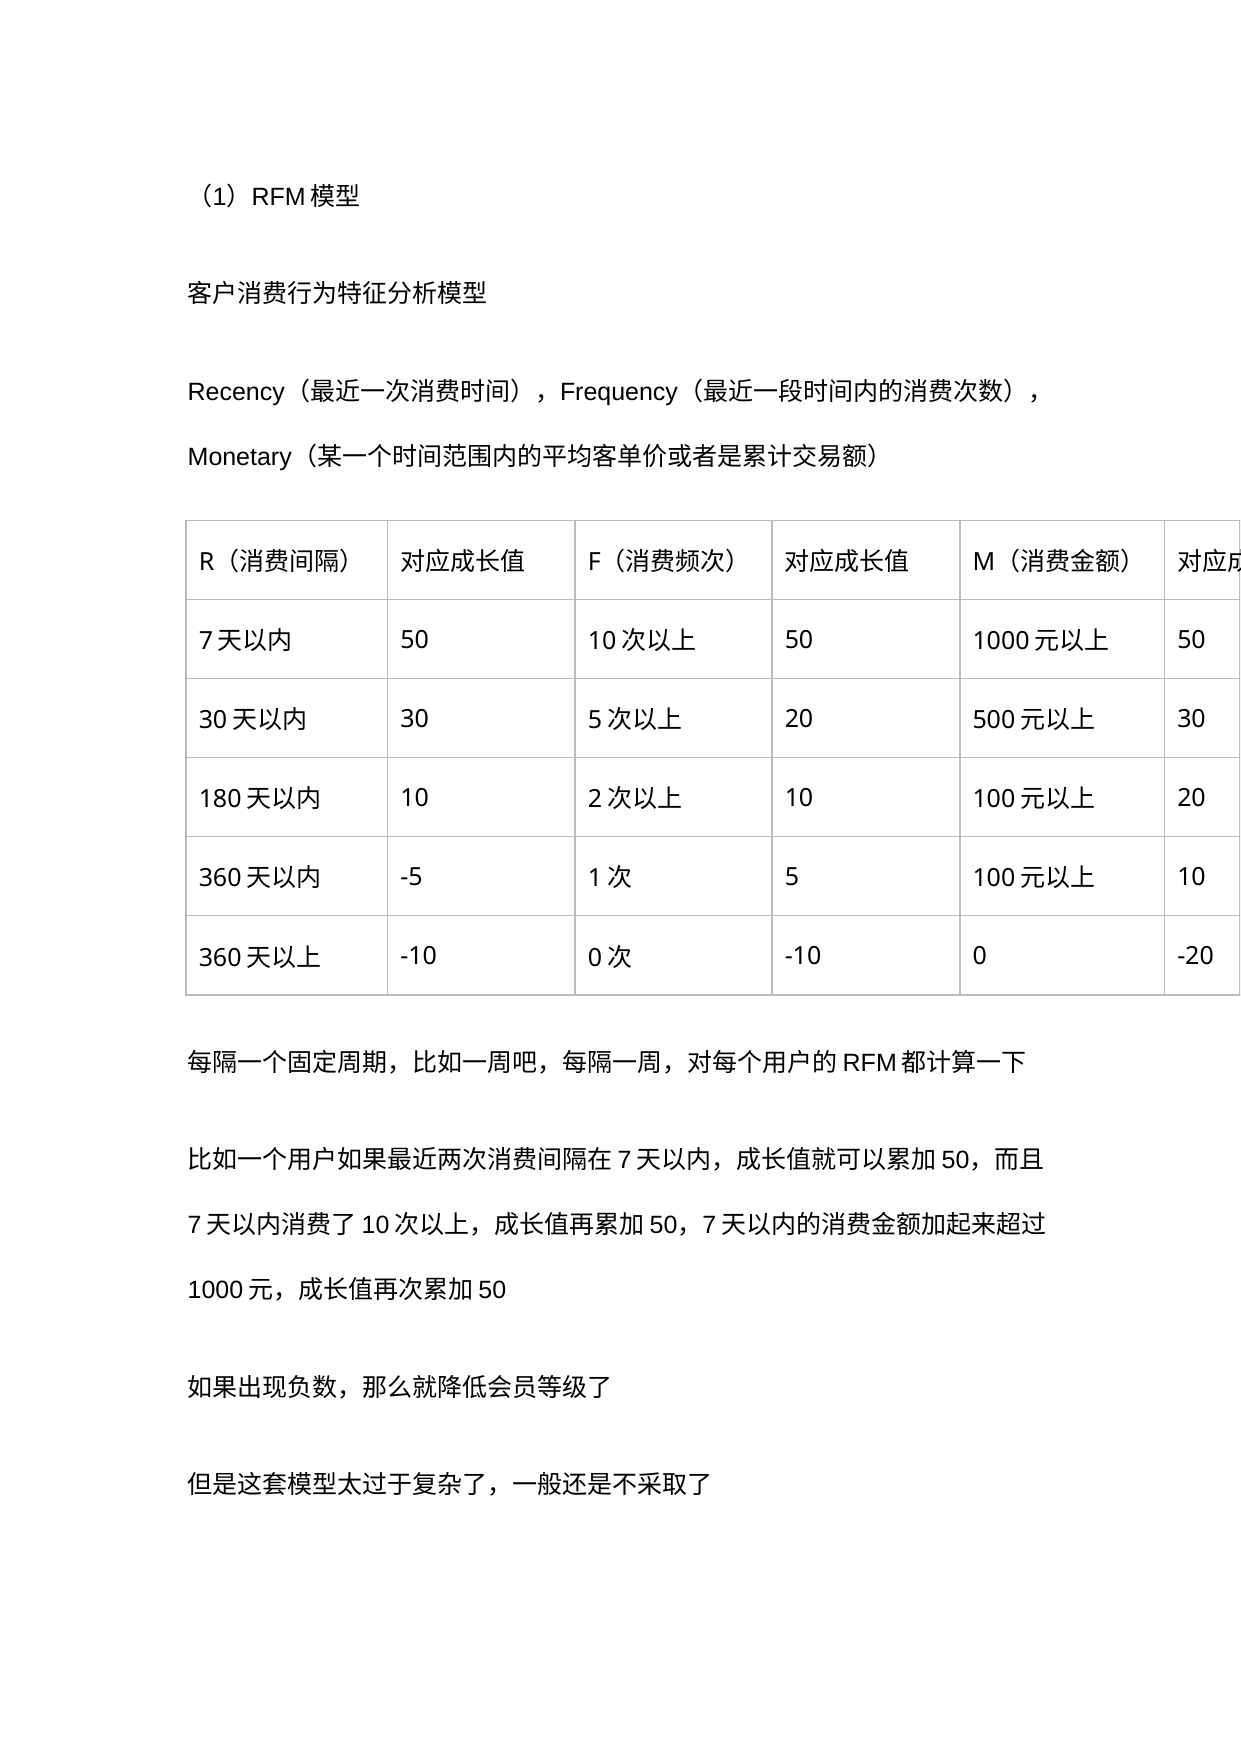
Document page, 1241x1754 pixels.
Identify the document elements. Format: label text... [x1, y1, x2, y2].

table_cell 0次 [576, 916, 771, 994]
text 每隔一个固定周期，比如一周吧，每隔一周，对每个用户的RFM都计算一下 [187, 1028, 1053, 1093]
table_cell 2次以上 [576, 758, 771, 836]
table_cell 20 [773, 679, 959, 757]
table_cell 180天以内 [187, 758, 387, 836]
table_cell 5 [773, 837, 959, 915]
table_cell 100元以上 [961, 758, 1164, 836]
table_cell 10 [388, 758, 574, 836]
table_cell 500元以上 [961, 679, 1164, 757]
table_header 对应成长值 [773, 521, 959, 598]
text 如果出现负数，那么就降低会员等级了 [187, 1353, 1053, 1418]
table_header R（消费间隔） [187, 521, 387, 598]
table_cell 10 [1165, 837, 1239, 915]
text 客户消费行为特征分析模型 [187, 259, 1053, 324]
table_cell 30 [1165, 679, 1239, 757]
table_cell 360天以上 [187, 916, 387, 994]
text （1）RFM模型 [187, 162, 1053, 227]
table_cell 30天以内 [187, 679, 387, 757]
table_cell -10 [773, 916, 959, 994]
table_cell 1次 [576, 837, 771, 915]
table_header F（消费频次） [576, 521, 771, 598]
table_cell 50 [388, 600, 574, 678]
table_cell 10次以上 [576, 600, 771, 678]
table_cell 50 [773, 600, 959, 678]
table_cell -20 [1165, 916, 1239, 994]
table_header 对应成长值 [1165, 521, 1239, 598]
table_header 对应成长值 [388, 521, 574, 598]
table_cell 30 [388, 679, 574, 757]
table_cell 7天以内 [187, 600, 387, 678]
table_cell 0 [961, 916, 1164, 994]
table_cell 100元以上 [961, 837, 1164, 915]
table_header M（消费金额） [961, 521, 1164, 598]
table_cell 360天以内 [187, 837, 387, 915]
table_cell 1000元以上 [961, 600, 1164, 678]
text 但是这套模型太过于复杂了，一般还是不采取了 [187, 1450, 1053, 1515]
text Recency（最近一次消费时间），Frequency（最近一段时间内的消费次数），Monetary（某一个时间范围内的平均客单价或者是累计交易额） [187, 357, 1053, 487]
table_cell 5次以上 [576, 679, 771, 757]
table_cell 20 [1165, 758, 1239, 836]
table_cell 10 [773, 758, 959, 836]
table_cell 50 [1165, 600, 1239, 678]
table_cell -5 [388, 837, 574, 915]
text 比如一个用户如果最近两次消费间隔在7天以内，成长值就可以累加50，而且7天以内消费了10次以上，成长值再累加50，7天以内的消费金额加起来超过1000元，成长值再次累加50 [187, 1125, 1053, 1320]
table_cell -10 [388, 916, 574, 994]
